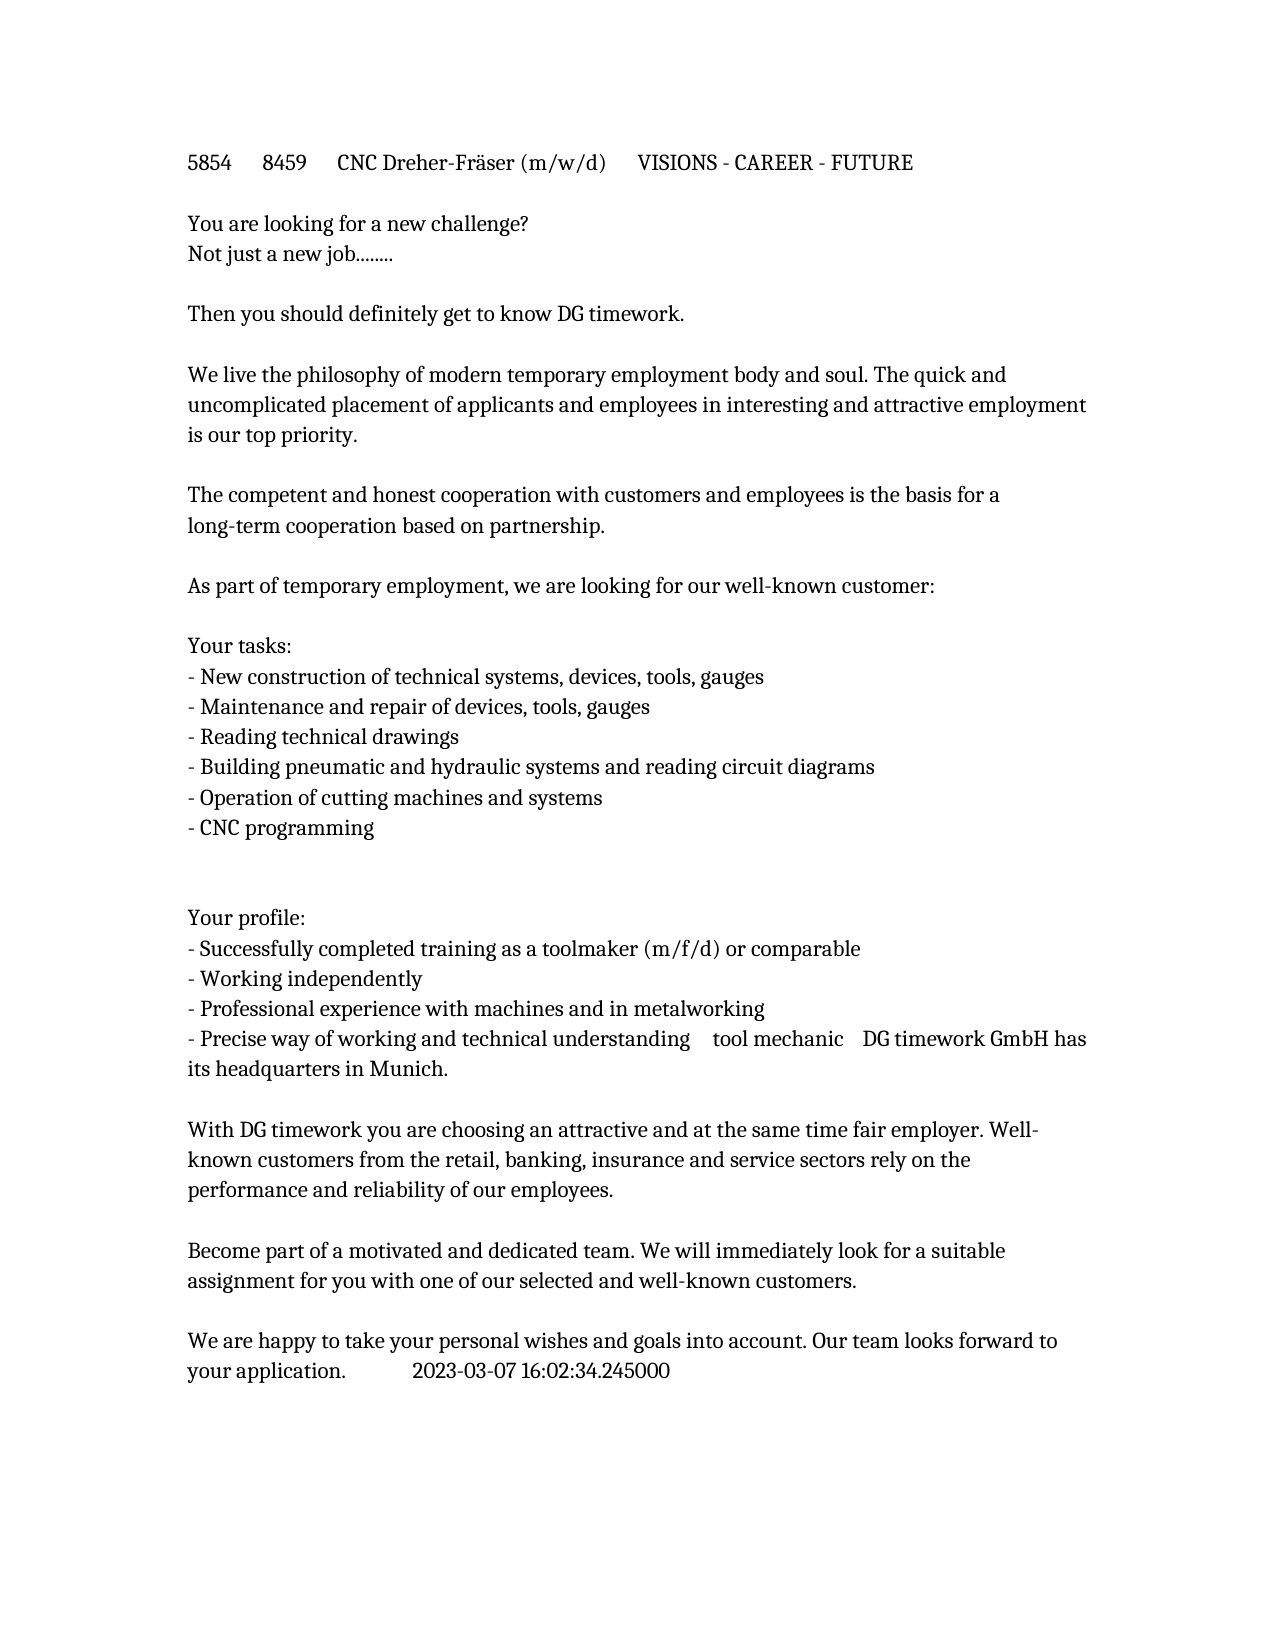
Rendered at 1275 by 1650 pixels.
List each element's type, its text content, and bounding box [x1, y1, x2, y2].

text 5854 8459 CNC Dreher-Fräser (m/w/d) VISIONS - CAREER - FUTURE You are looking for a new challenge? Not just a new job........ Then you should definitely get to know DG timework. We live the philosophy of modern temporary employment body and soul. The quick and uncomplicated placement of applicants and employees in interesting and attractive employment is our top priority. The competent and honest cooperation with customers and employees is the basis for a long-term cooperation based on partnership. As part of temporary employment, we are looking for our well-known customer: Your tasks: - New construction of technical systems, devices, tools, gauges - Maintenance and repair of devices, tools, gauges - Reading technical drawings - Building pneumatic and hydraulic systems and reading circuit diagrams - Operation of cutting machines and systems - CNC programming Your profile: - Successfully completed training as a toolmaker (m/f/d) or comparable - Working independently - Professional experience with machines and in metalworking - Precise way of working and technical understanding tool mechanic DG timework GmbH has its headquarters in Munich. With DG timework you are choosing an attractive and at the same time fair employer. Well-known customers from the retail, banking, insurance and service sectors rely on the performance and reliability of our employees. Become part of a motivated and dedicated team. We will immediately look for a suitable assignment for you with one of our selected and well-known customers. We are happy to take your personal wishes and goals into account. Our team looks forward to your application. 2023-03-07 16:02:34.245000 [187, 150, 1087, 1415]
